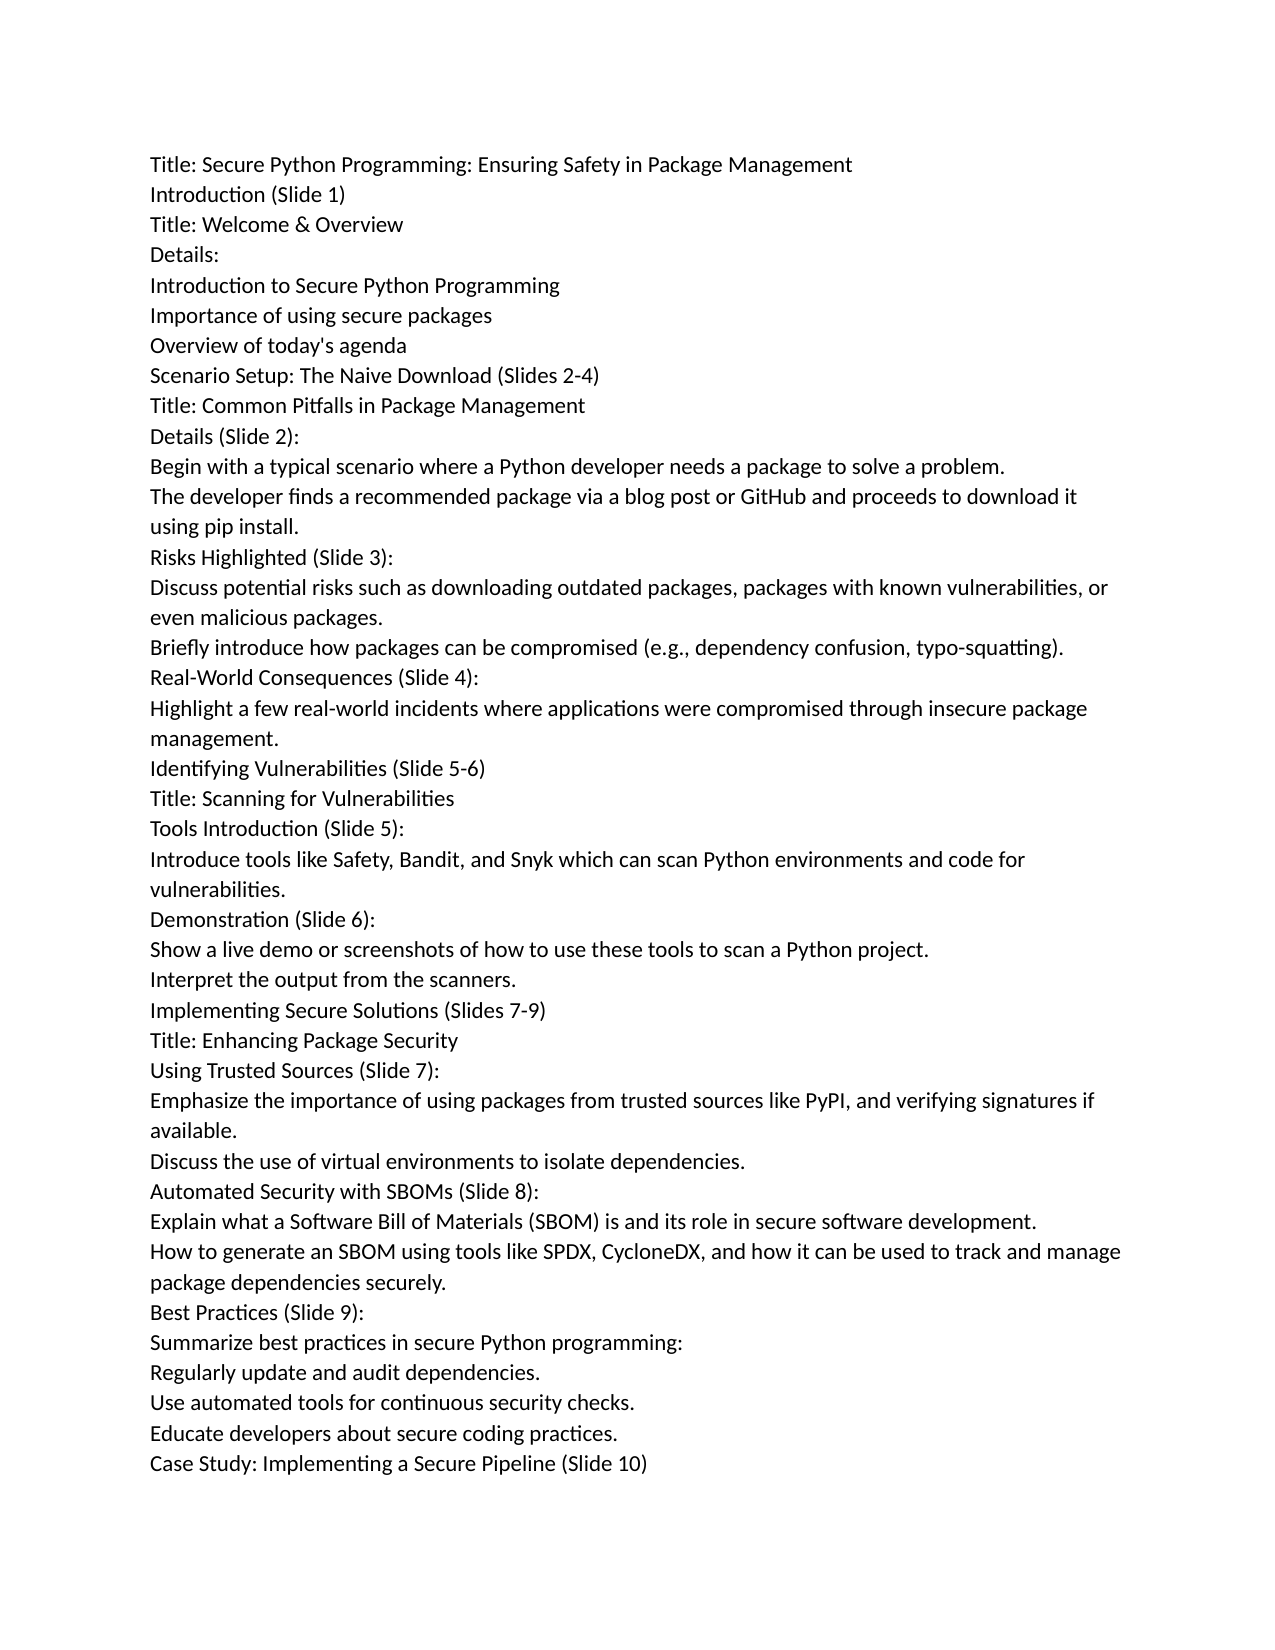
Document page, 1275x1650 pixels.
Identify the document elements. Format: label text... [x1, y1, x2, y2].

text Automated Security with SBOMs (Slide 8): [150, 1177, 1125, 1205]
text Title: Enhancing Package Security [150, 1026, 1125, 1054]
text Briefly introduce how packages can be compromised (e.g., dependency confusion, typo-squatting). [150, 633, 1125, 661]
text Emphasize the importance of using packages from trusted sources like PyPI, and verifying signatures if available. [150, 1086, 1125, 1145]
text Real-World Consequences (Slide 4): [150, 663, 1125, 692]
text Highlight a few real-world incidents where applications were compromised through insecure package management. [150, 694, 1125, 752]
text Title: Secure Python Programming: Ensuring Safety in Package Management [150, 150, 1125, 178]
text Case Study: Implementing a Secure Pipeline (Slide 10) [150, 1449, 1125, 1477]
text Using Trusted Sources (Slide 7): [150, 1056, 1125, 1084]
text Overview of today's agenda [150, 331, 1125, 359]
text Title: Scanning for Vulnerabilities [150, 784, 1125, 812]
text Begin with a typical scenario where a Python developer needs a package to solve a problem. [150, 452, 1125, 480]
text Use automated tools for continuous security checks. [150, 1388, 1125, 1417]
text Scenario Setup: The Naive Download (Slides 2-4) [150, 361, 1125, 389]
text Regularly update and audit dependencies. [150, 1358, 1125, 1386]
text Identifying Vulnerabilities (Slide 5-6) [150, 754, 1125, 782]
text Tools Introduction (Slide 5): [150, 814, 1125, 843]
text Discuss potential risks such as downloading outdated packages, packages with known vulnerabilities, or even malicious packages. [150, 573, 1125, 631]
text How to generate an SBOM using tools like SPDX, CycloneDX, and how it can be used to track and manage package dependencies securely. [150, 1237, 1125, 1296]
text Best Practices (Slide 9): [150, 1298, 1125, 1326]
text Educate developers about secure coding practices. [150, 1419, 1125, 1447]
text The developer finds a recommended package via a blog post or GitHub and proceeds to download it using pip install. [150, 482, 1125, 541]
text Discuss the use of virtual environments to isolate dependencies. [150, 1147, 1125, 1175]
text Title: Common Pitfalls in Package Management [150, 392, 1125, 420]
text Introduction to Secure Python Programming [150, 271, 1125, 299]
text Show a live demo or screenshots of how to use these tools to scan a Python project. [150, 935, 1125, 963]
text Introduce tools like Safety, Bandit, and Snyk which can scan Python environments and code for vulnerabilities. [150, 845, 1125, 903]
text Interpret the output from the scanners. [150, 966, 1125, 994]
text Explain what a Software Bill of Materials (SBOM) is and its role in secure software development. [150, 1207, 1125, 1235]
text Details: [150, 241, 1125, 269]
text Importance of using secure packages [150, 301, 1125, 329]
text Demonstration (Slide 6): [150, 905, 1125, 933]
text Title: Welcome & Overview [150, 210, 1125, 238]
text Details (Slide 2): [150, 422, 1125, 450]
text Summarize best practices in secure Python programming: [150, 1328, 1125, 1356]
text Implementing Secure Solutions (Slides 7-9) [150, 996, 1125, 1024]
text Introduction (Slide 1) [150, 180, 1125, 208]
text Risks Highlighted (Slide 3): [150, 543, 1125, 571]
